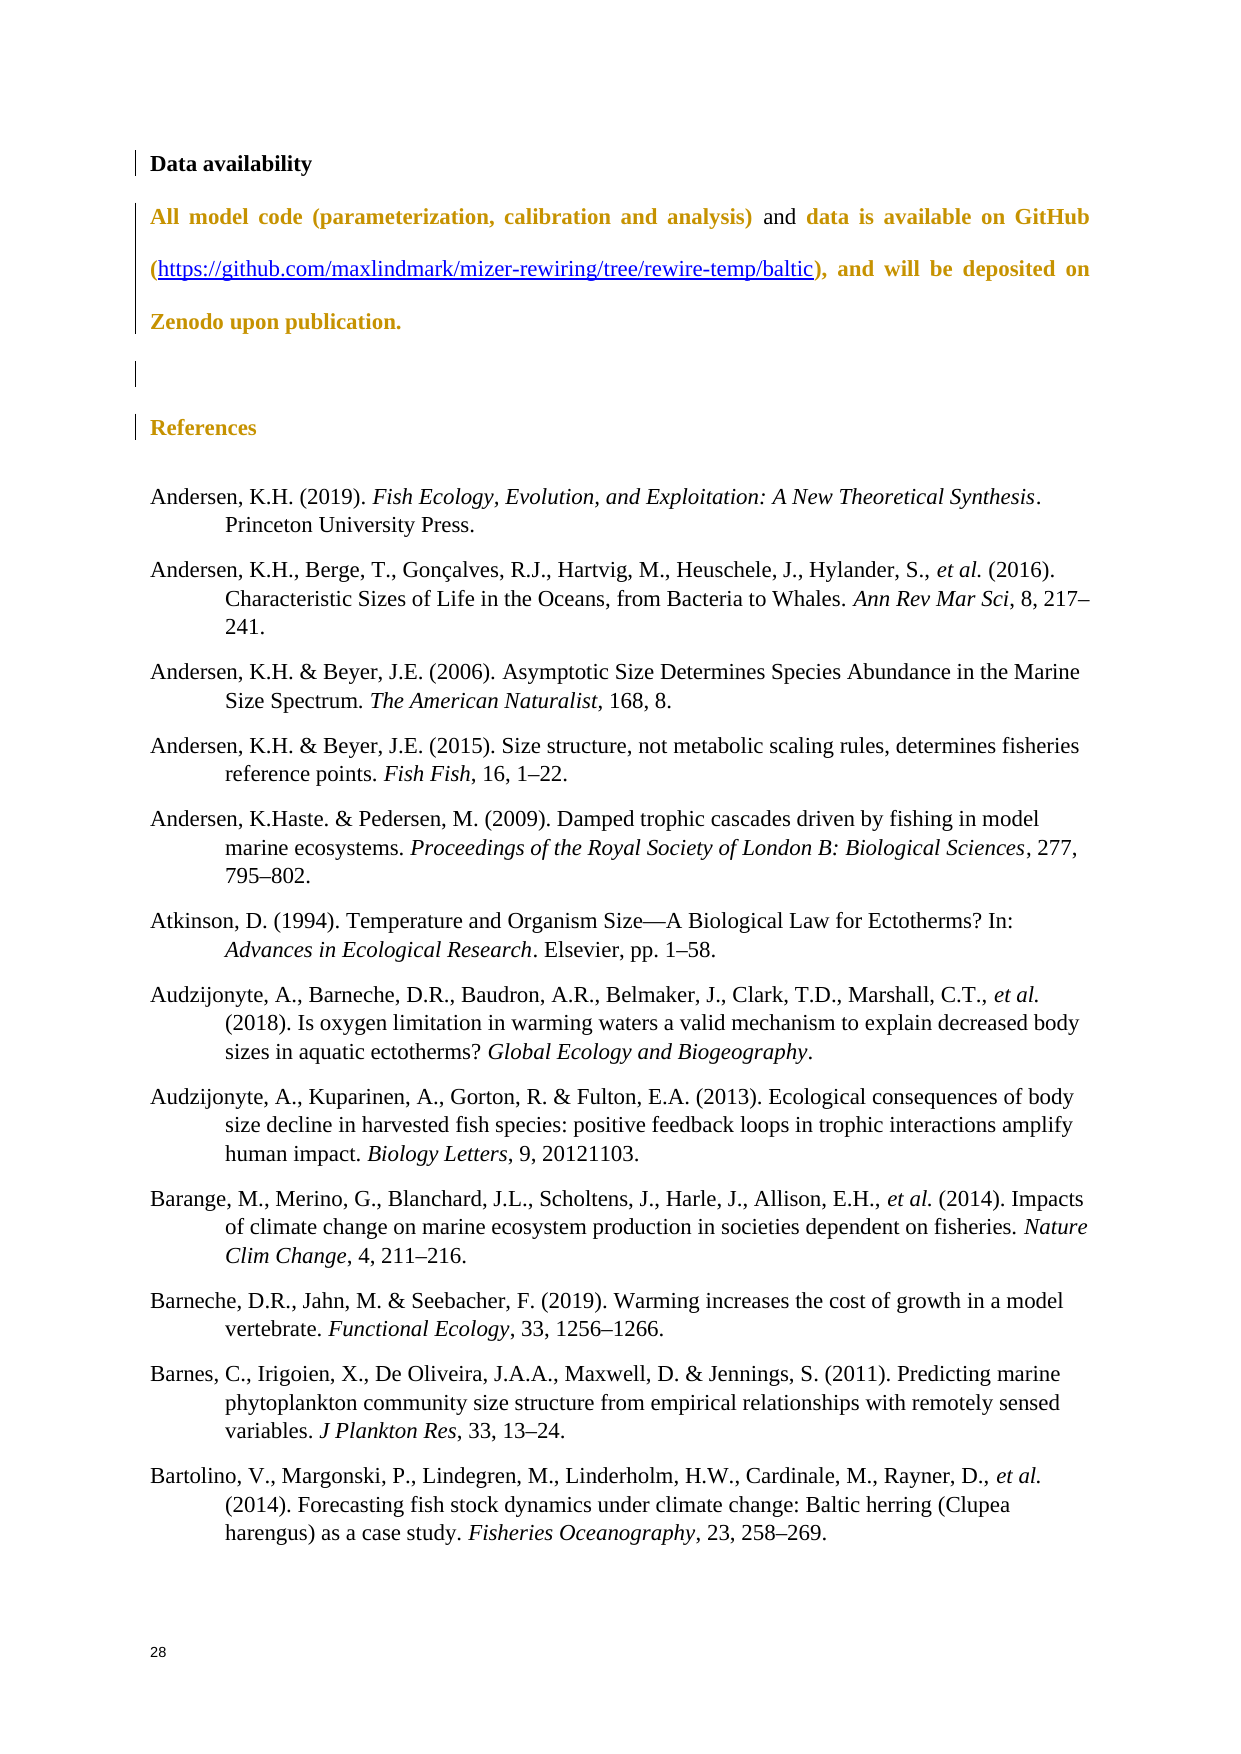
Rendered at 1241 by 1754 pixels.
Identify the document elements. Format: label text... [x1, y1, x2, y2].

text Audzijonyte, A., Kuparinen, A., Gorton, R. & Fulton, E.A. (2013). Ecological consequences of body size decline in harvested fish species: positive feedback loops in trophic interactions amplify human impact. Biology Letters, 9, 20121103. [150, 1083, 1090, 1166]
text References [150, 413, 1090, 440]
text Barneche, D.R., Jahn, M. & Seebacher, F. (2019). Warming increases the cost of growth in a model vertebrate. Functional Ecology, 33, 1256–1266. [150, 1287, 1090, 1342]
text Audzijonyte, A., Barneche, D.R., Baudron, A.R., Belmaker, J., Clark, T.D., Marshall, C.T., et al. (2018). Is oxygen limitation in warming waters a valid mechanism to explain decreased body sizes in aquatic ectotherms? Global Ecology and Biogeography. [150, 981, 1090, 1064]
text Andersen, K.H., Berge, T., Gonçalves, R.J., Hartvig, M., Heuschele, J., Hylander, S., et al. (2016). Characteristic Sizes of Life in the Oceans, from Bacteria to Whales. Ann Rev Mar Sci, 8, 217–241. [150, 556, 1090, 640]
text Barange, M., Merino, G., Blanchard, J.L., Scholtens, J., Harle, J., Allison, E.H., et al. (2014). Impacts of climate change on marine ecosystem production in societies dependent on fisheries. Nature Clim Change, 4, 211–216. [150, 1185, 1090, 1268]
text Barnes, C., Irigoien, X., De Oliveira, J.A.A., Maxwell, D. & Jennings, S. (2011). Predicting marine phytoplankton community size structure from empirical relationships with remotely sensed variables. J Plankton Res, 33, 13–24. [150, 1361, 1090, 1444]
text Andersen, K.Haste. & Pedersen, M. (2009). Damped trophic cascades driven by fishing in model marine ecosystems. Proceedings of the Royal Society of London B: Biological Sciences, 277, 795–802. [150, 806, 1090, 889]
text All model code (parameterization, calibration and analysis) and data is available on GitHub (https://github.com/maxlindmark/mizer-rewiring/tree/rewire-temp/baltic), and will be deposited on Zenodo upon publication. [150, 203, 1090, 334]
text Data availability [150, 150, 1090, 176]
text Andersen, K.H. (2019). Fish Ecology, Evolution, and Exploitation: A New Theoretical Synthesis. Princeton University Press. [150, 483, 1090, 538]
text Atkinson, D. (1994). Temperature and Organism Size—A Biological Law for Ectotherms? In: Advances in Ecological Research. Elsevier, pp. 1–58. [150, 907, 1090, 962]
text Andersen, K.H. & Beyer, J.E. (2015). Size structure, not metabolic scaling rules, determines fisheries reference points. Fish Fish, 16, 1–22. [150, 732, 1090, 787]
text Andersen, K.H. & Beyer, J.E. (2006). Asymptotic Size Determines Species Abundance in the Marine Size Spectrum. The American Naturalist, 168, 8. [150, 658, 1090, 713]
text Bartolino, V., Margonski, P., Lindegren, M., Linderholm, H.W., Cardinale, M., Rayner, D., et al. (2014). Forecasting fish stock dynamics under climate change: Baltic herring (Clupea harengus) as a case study. Fisheries Oceanography, 23, 258–269. [150, 1462, 1090, 1546]
